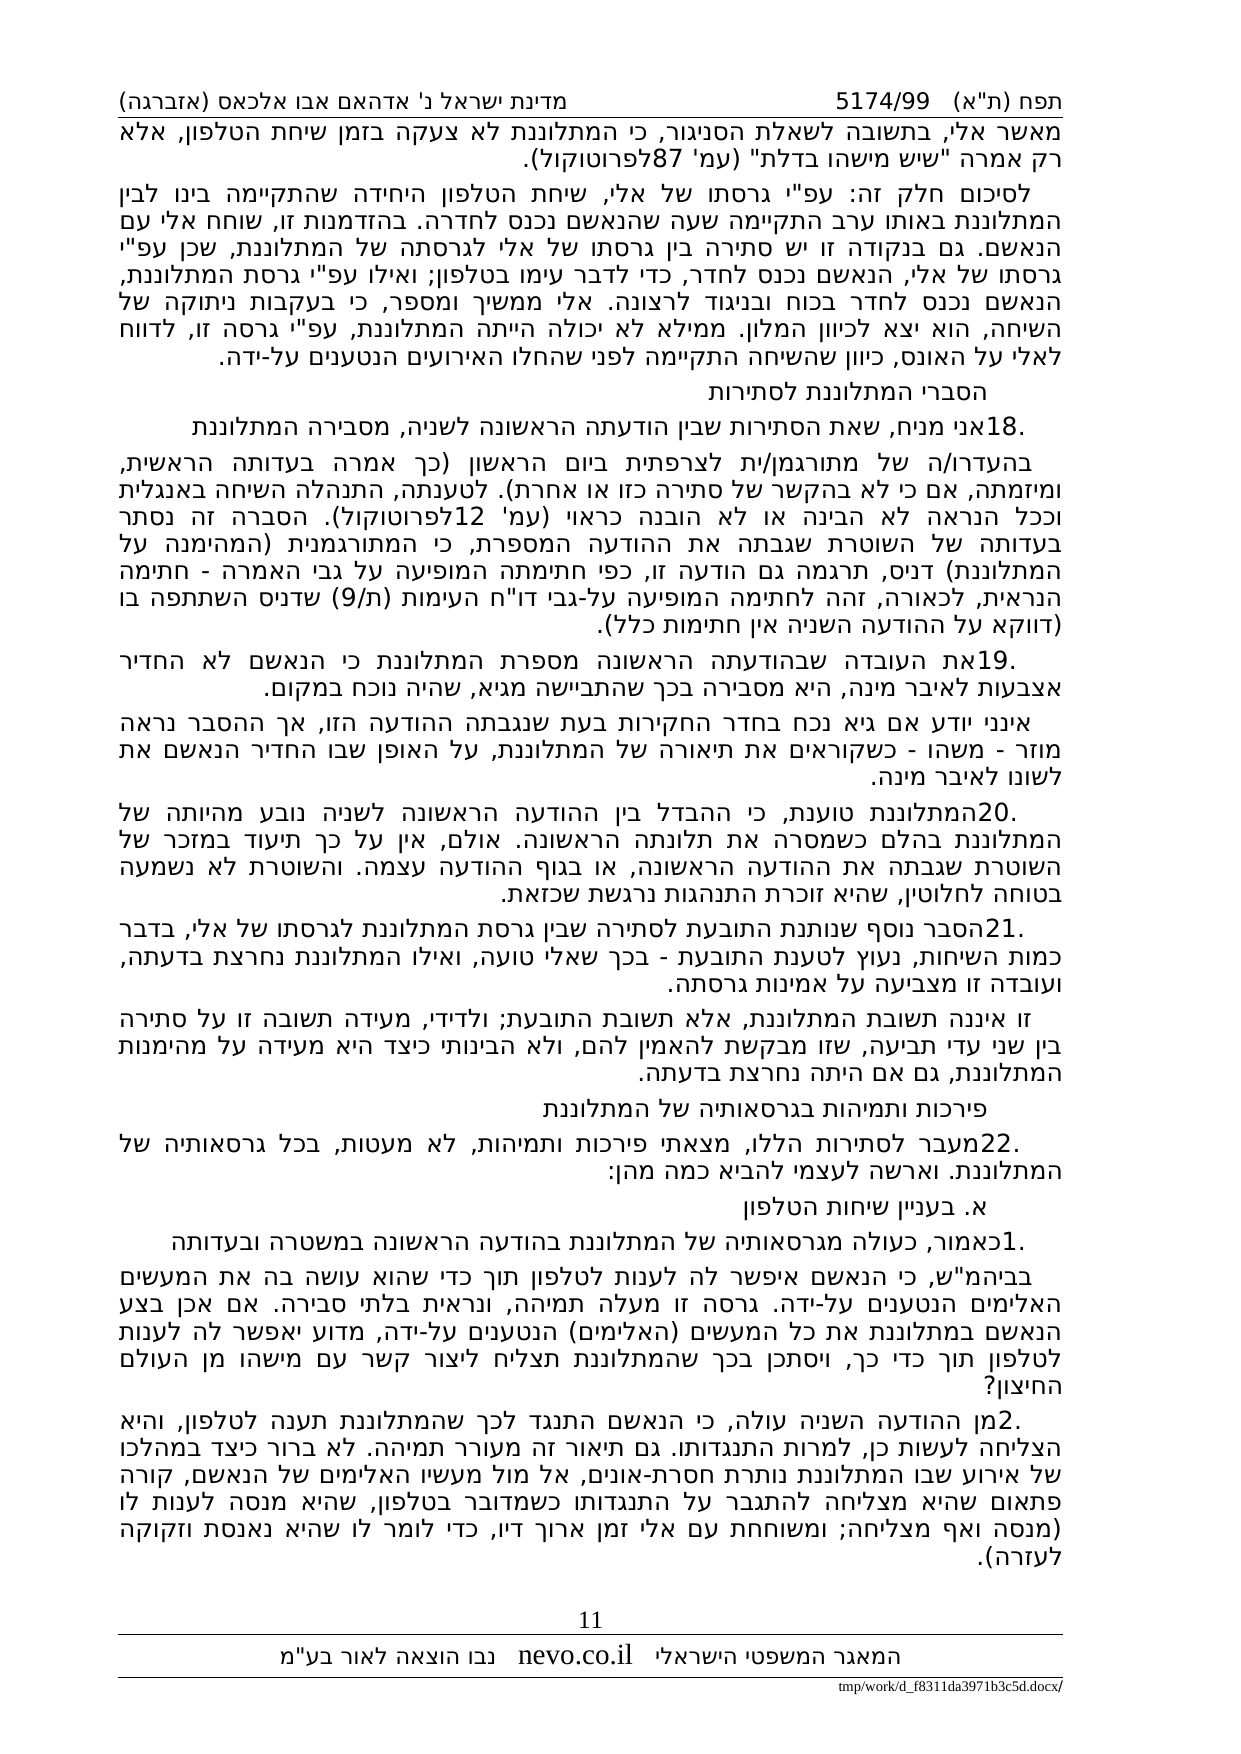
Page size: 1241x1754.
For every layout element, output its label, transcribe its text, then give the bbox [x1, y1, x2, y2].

text .1כאמור, כעולה מגרסאותיה של המתלוננת בהודעה הראשונה במשטרה ובעדותה [118, 1229, 1063, 1256]
text .19את העובדה שבהודעתה הראשונה מספרת המתלוננת כי הנאשם לא החדיר אצבעות לאיבר מינה, היא מסבירה בכך שהתביישה מגיא, שהיה נוכח במקום. [118, 647, 1063, 702]
text אינני יודע אם גיא נכח בחדר החקירות בעת שנגבתה ההודעה הזו, אך ההסבר נראה מוזר - משהו - כשקוראים את תיאורה של המתלוננת, על האופן שבו החדיר הנאשם את לשונו לאיבר מינה. [118, 710, 1063, 791]
text .18אני מניח, שאת הסתירות שבין הודעתה הראשונה לשניה, מסבירה המתלוננת [118, 414, 1063, 441]
text פירכות ותמיהות בגרסאותיה של המתלוננת [118, 1095, 1063, 1122]
text זו איננה תשובת המתלוננת, אלא תשובת התובעת; ולדידי, מעידה תשובה זו על סתירה בין שני עדי תביעה, שזו מבקשת להאמין להם, ולא הבינותי כיצד היא מעידה על מהימנות המתלוננת, גם אם היתה נחרצת בדעתה. [118, 1006, 1063, 1087]
text .20המתלוננת טוענת, כי ההבדל בין ההודעה הראשונה לשניה נובע מהיותה של המתלוננת בהלם כשמסרה את תלונתה הראשונה. אולם, אין על כך תיעוד במזכר של השוטרת שגבתה את ההודעה הראשונה, או בגוף ההודעה עצמה. והשוטרת לא נשמעה בטוחה לחלוטין, שהיא זוכרת התנהגות נרגשת שכזאת. [118, 799, 1063, 908]
text .21הסבר נוסף שנותנת התובעת לסתירה שבין גרסת המתלוננת לגרסתו של אלי, בדבר כמות השיחות, נעוץ לטענת התובעת - בכך שאלי טועה, ואילו המתלוננת נחרצת בדעתה, ועובדה זו מצביעה על אמינות גרסתה. [118, 916, 1063, 997]
text בביהמ"ש, כי הנאשם איפשר לה לענות לטלפון תוך כדי שהוא עושה בה את המעשים האלימים הנטענים על-ידה. גרסה זו מעלה תמיהה, ונראית בלתי סבירה. אם אכן בצע הנאשם במתלוננת את כל המעשים (האלימים) הנטענים על-ידה, מדוע יאפשר לה לענות לטלפון תוך כדי כך, ויסתכן בכך שהמתלוננת תצליח ליצור קשר עם מישהו מן העולם החיצון? [118, 1264, 1063, 1399]
text בהעדרו/ה של מתורגמן/ית לצרפתית ביום הראשון (כך אמרה בעדותה הראשית, ומיזמתה, אם כי לא בהקשר של סתירה כזו או אחרת). לטענתה, התנהלה השיחה באנגלית וככל הנראה לא הבינה או לא הובנה כראוי (עמ' 12לפרוטוקול). הסברה זה נסתר בעדותה של השוטרת שגבתה את ההודעה המספרת, כי המתורגמנית (המהימנה על המתלוננת) דניס, תרגמה גם הודעה זו, כפי חתימתה המופיעה על גבי האמרה - חתימה הנראית, לכאורה, זהה לחתימה המופיעה על-גבי דו"ח העימות (ת/9) שדניס השתתפה בו (דווקא על ההודעה השניה אין חתימות כלל). [118, 449, 1063, 639]
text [118, 118, 1063, 172]
text לסיכום חלק זה: עפ"י גרסתו של אלי, שיחת הטלפון היחידה שהתקיימה בינו לבין המתלוננת באותו ערב התקיימה שעה שהנאשם נכנס לחדרה. בהזדמנות זו, שוחח אלי עם הנאשם. גם בנקודה זו יש סתירה בין גרסתו של אלי לגרסתה של המתלוננת, שכן עפ"י גרסתו של אלי, הנאשם נכנס לחדר, כדי לדבר עימו בטלפון; ואילו עפ"י גרסת המתלוננת, הנאשם נכנס לחדר בכוח ובניגוד לרצונה. אלי ממשיך ומספר, כי בעקבות ניתוקה של השיחה, הוא יצא לכיוון המלון. ממילא לא יכולה הייתה המתלוננת, עפ"י גרסה זו, לדווח לאלי על האונס, כיוון שהשיחה התקיימה לפני שהחלו האירועים הנטענים על-ידה. [118, 181, 1063, 370]
text .22מעבר לסתירות הללו, מצאתי פירכות ותמיהות, לא מעטות, בכל גרסאותיה של המתלוננת. וארשה לעצמי להביא כמה מהן: [118, 1131, 1063, 1185]
text .2מן ההודעה השניה עולה, כי הנאשם התנגד לכך שהמתלוננת תענה לטלפון, והיא הצליחה לעשות כן, למרות התנגדותו. גם תיאור זה מעורר תמיהה. לא ברור כיצד במהלכו של אירוע שבו המתלוננת נותרת חסרת-אונים, אל מול מעשיו האלימים של הנאשם, קורה פתאום שהיא מצליחה להתגבר על התנגדותו כשמדובר בטלפון, שהיא מנסה לענות לו (מנסה ואף מצליחה; ומשוחחת עם אלי זמן ארוך דיו, כדי לומר לו שהיא נאנסת וזקוקה לעזרה). [118, 1408, 1063, 1570]
text הסברי המתלוננת לסתירות [118, 379, 1063, 406]
text א. בעניין שיחות הטלפון [118, 1193, 1063, 1220]
